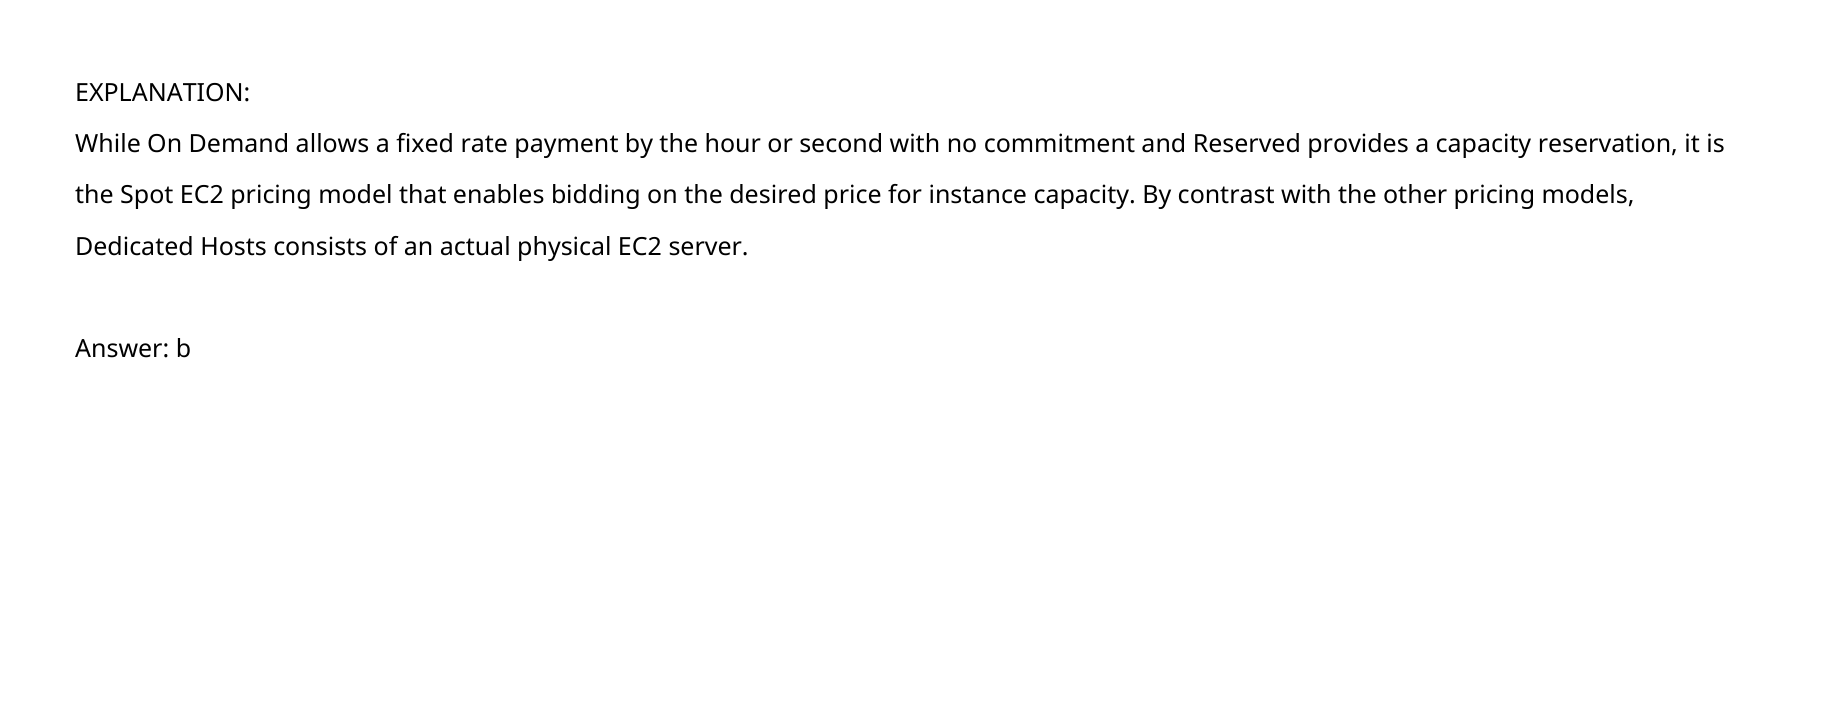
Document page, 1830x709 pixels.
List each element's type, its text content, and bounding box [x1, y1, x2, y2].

text While On Demand allows a fixed rate payment by the hour or second with no commitment and Reserved provides a capacity reservation, it is the Spot EC2 pricing model that enables bidding on the desired price for instance capacity. By contrast with the other pricing models, Dedicated Hosts consists of an actual physical EC2 server. [75, 126, 1754, 262]
text EXPLANATION: [75, 75, 1754, 109]
text Answer: b [75, 330, 1754, 364]
